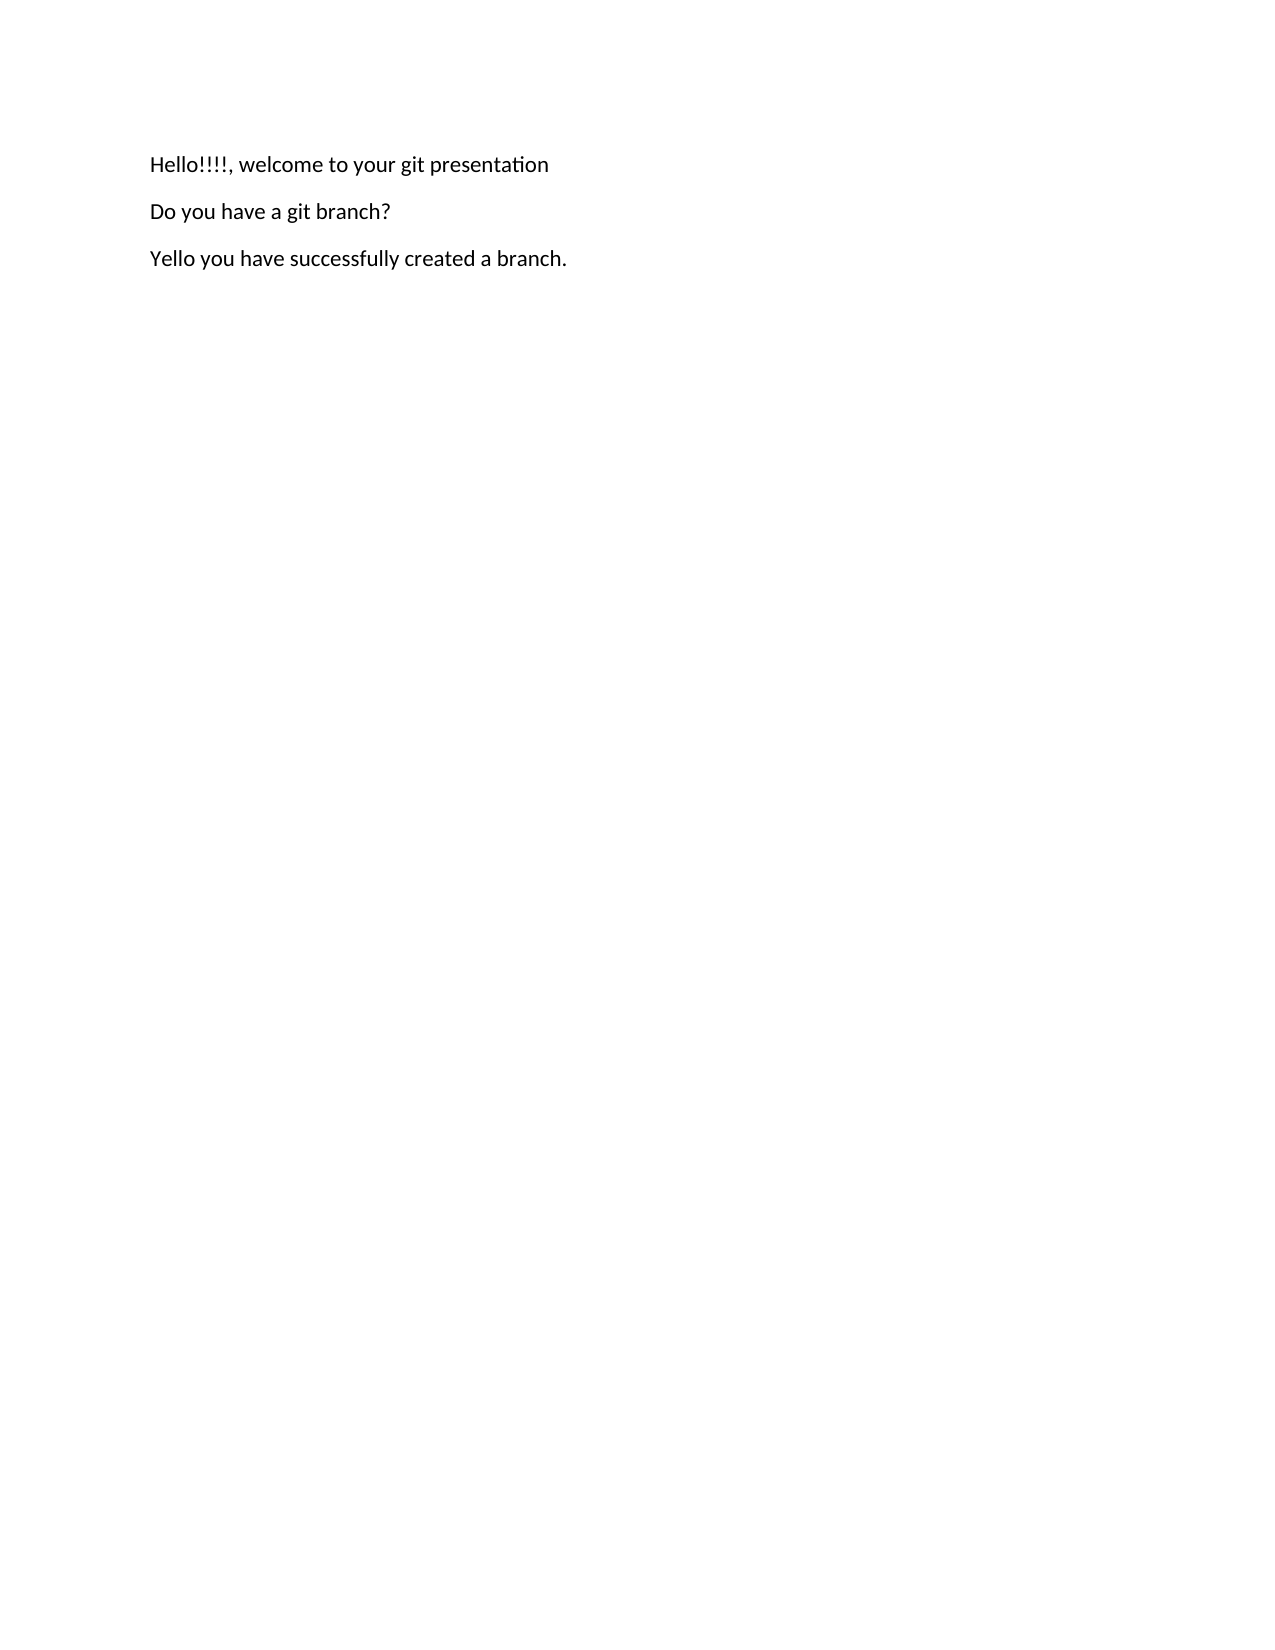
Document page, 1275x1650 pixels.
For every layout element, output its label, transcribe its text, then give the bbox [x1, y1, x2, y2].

text Hello!!!!, welcome to your git presentation [150, 150, 1125, 178]
text Do you have a git branch? [150, 197, 1125, 225]
text Yello you have successfully created a branch. [150, 244, 1125, 272]
